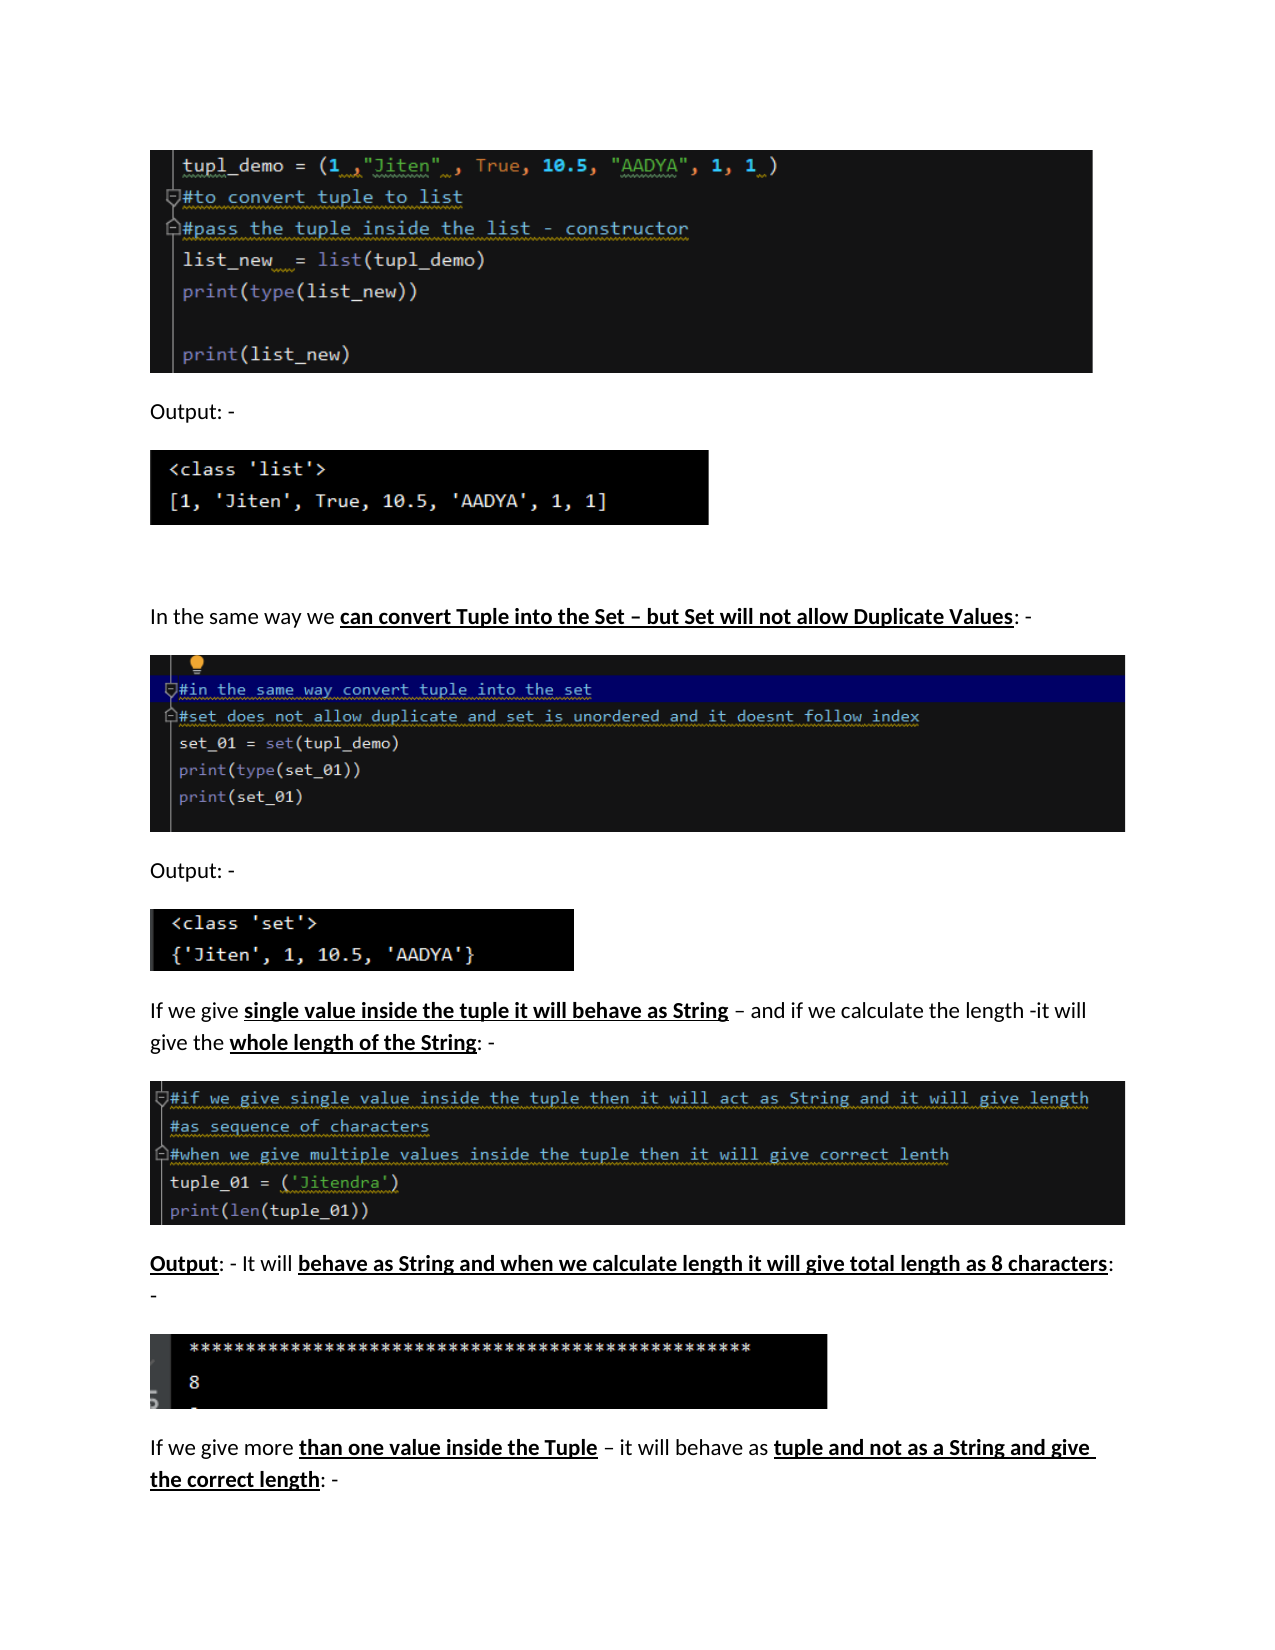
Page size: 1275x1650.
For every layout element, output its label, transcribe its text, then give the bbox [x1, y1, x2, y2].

text Output: - [150, 397, 1125, 426]
text Output: - [150, 857, 1125, 884]
text In the same way we can convert Tuple into the Set – but Set will not allow Duplicate Values: - [150, 602, 1125, 630]
text Output: - It will behave as String and when we calculate length it will give total length as 8 characters: - [150, 1249, 1125, 1309]
text If we give single value inside the tuple it will behave as String – and if we calculate the length -it will give the whole length of the String: - [150, 996, 1125, 1056]
text If we give more than one value inside the Tuple – it will behave as tuple and not as a String and give the correct length: - [150, 1433, 1125, 1493]
